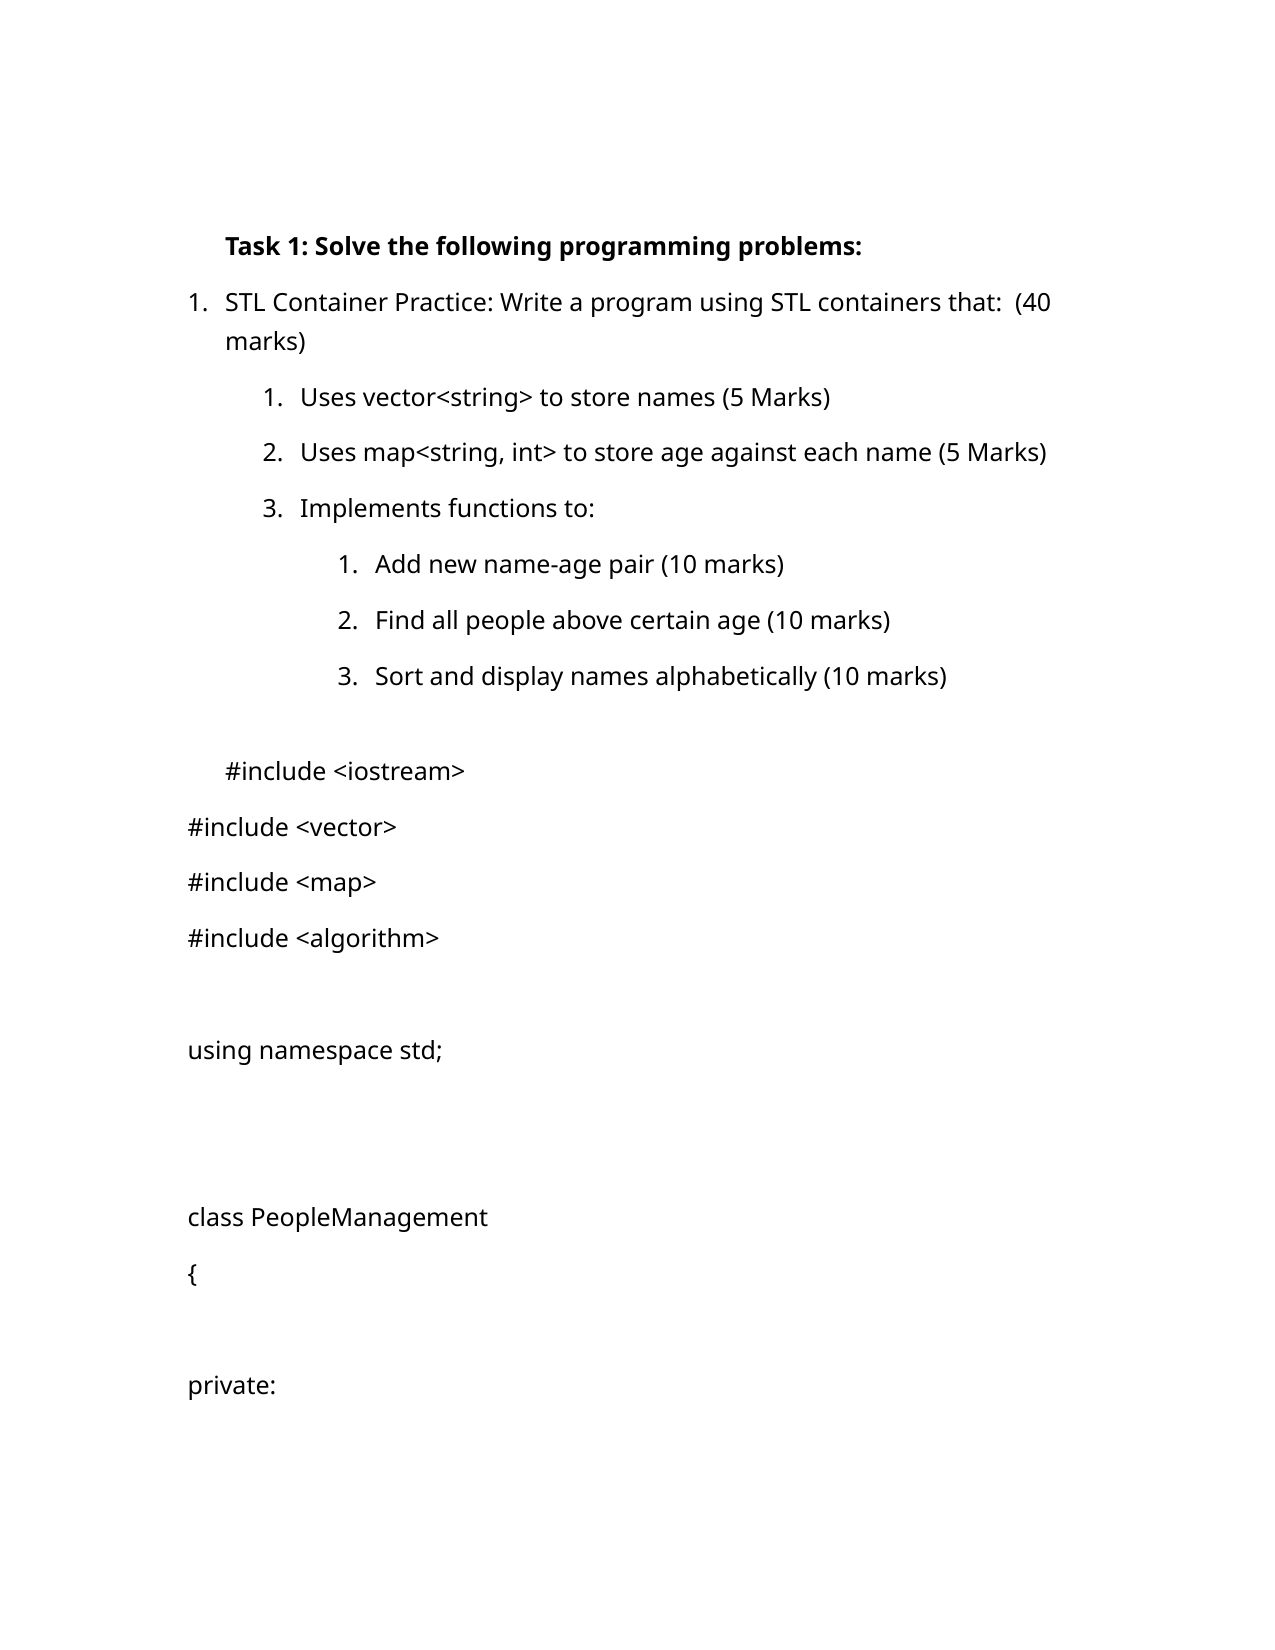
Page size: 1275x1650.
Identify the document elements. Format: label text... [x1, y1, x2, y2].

text { [187, 1256, 1125, 1290]
text #include <iostream> [187, 714, 1125, 787]
list Add new name-age pair (10 marks) [337, 547, 1125, 581]
text using namespace std; [187, 1032, 1125, 1067]
text #include <vector> [187, 809, 1125, 843]
text private: [187, 1367, 1125, 1402]
text #include <algorithm> [187, 921, 1125, 955]
list Uses vector<string> to store names (5 Marks) [262, 379, 1125, 413]
text #include <map> [187, 865, 1125, 899]
list Implements functions to: [262, 491, 1125, 525]
list Uses map<string, int> to store age against each name (5 Marks) [262, 435, 1125, 469]
text class PeopleManagement [187, 1200, 1125, 1234]
list STL Container Practice: Write a program using STL containers that: (40 marks) [187, 284, 1125, 357]
list Sort and display names alphabetically (10 marks) [337, 658, 1125, 692]
text Task 1: Solve the following programming problems: [187, 150, 1125, 262]
list Find all people above certain age (10 marks) [337, 602, 1125, 637]
